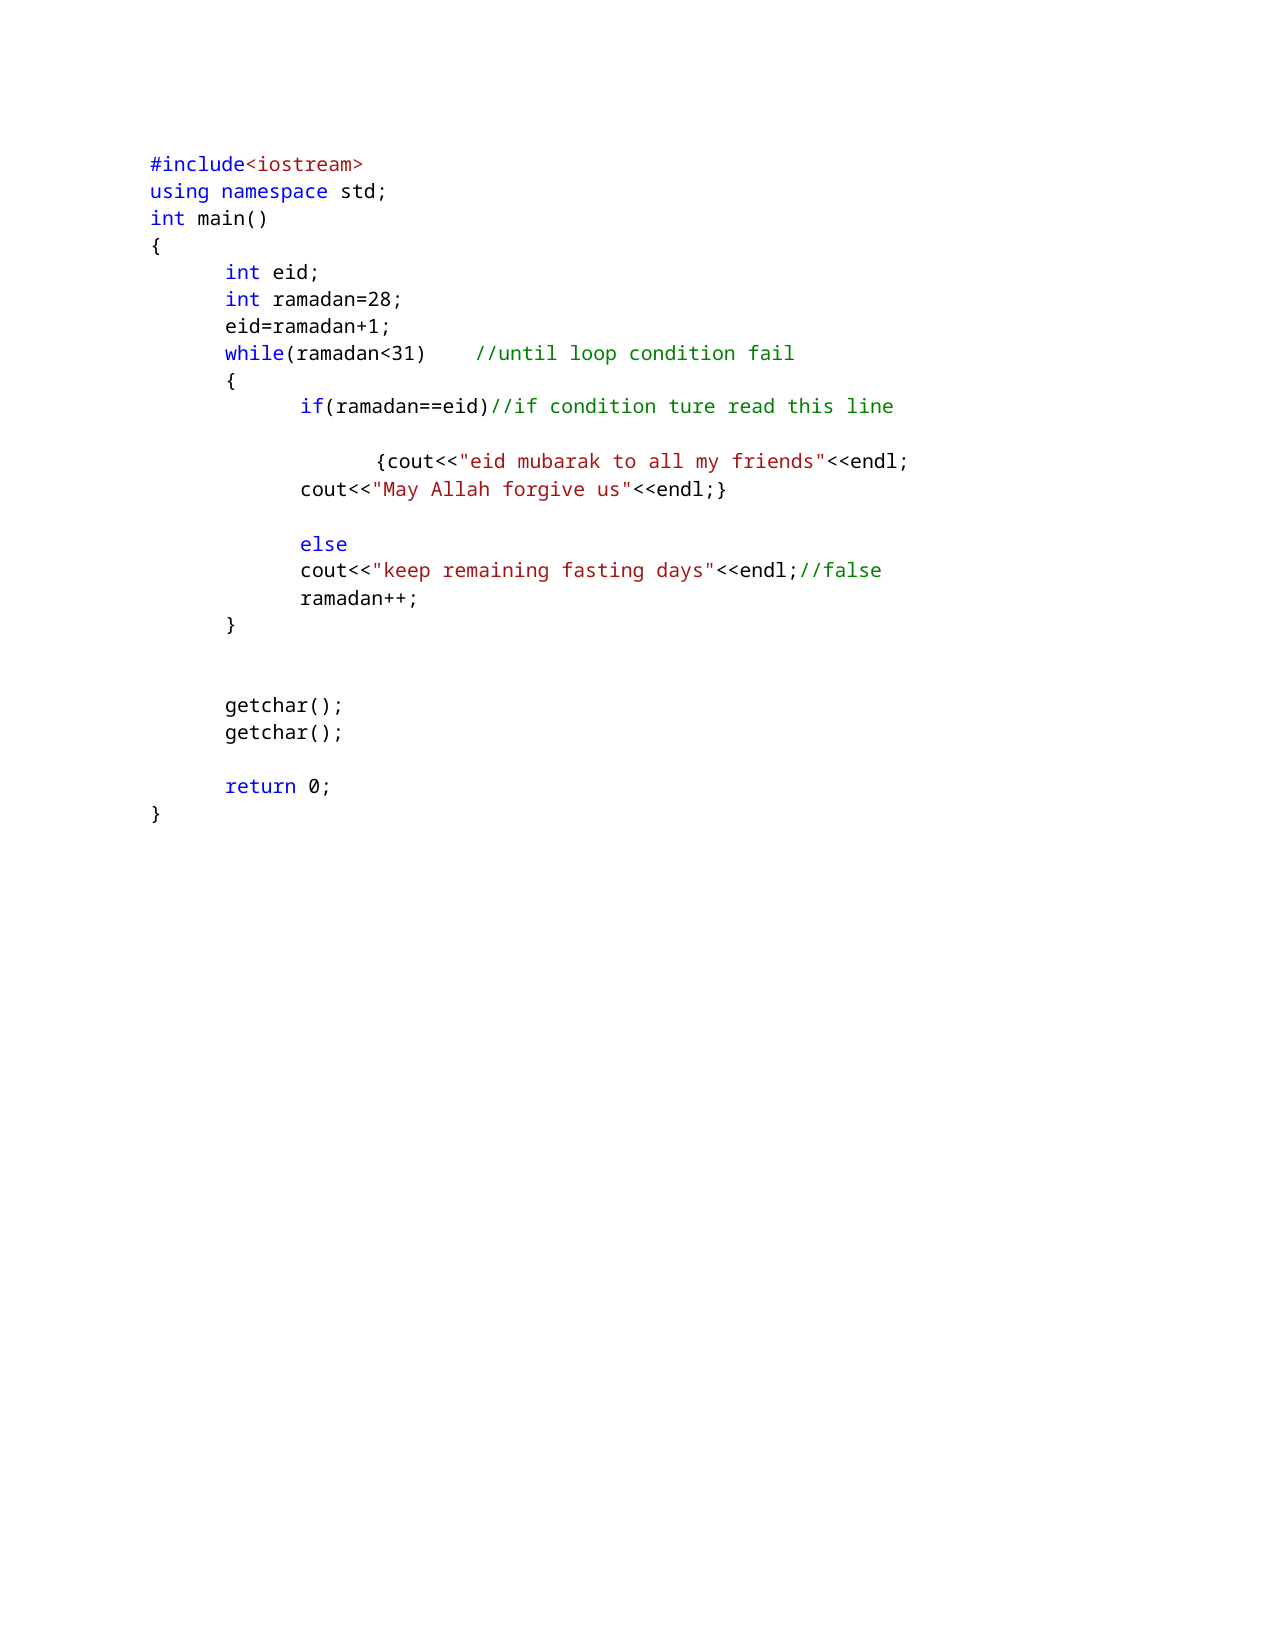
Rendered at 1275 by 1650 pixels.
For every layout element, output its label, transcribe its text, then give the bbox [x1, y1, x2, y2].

text return 0; [150, 773, 1125, 799]
text cout<<"keep remaining fasting days"<<endl;//false [150, 557, 1125, 584]
text #include<iostream> [150, 150, 1125, 177]
text { [150, 366, 1125, 393]
text getchar(); [150, 719, 1125, 746]
text cout<<"May Allah forgive us"<<endl;} [150, 475, 1125, 502]
text } [150, 799, 1125, 827]
text else [150, 530, 1125, 557]
text {cout<<"eid mubarak to all my friends"<<endl; [150, 448, 1125, 475]
text } [150, 611, 1125, 638]
text int eid; [150, 258, 1125, 285]
text int ramadan=28; [150, 285, 1125, 312]
text int main() [150, 204, 1125, 231]
text using namespace std; [150, 177, 1125, 204]
text { [150, 231, 1125, 258]
text while(ramadan<31) //until loop condition fail [150, 339, 1125, 366]
text ramadan++; [150, 584, 1125, 611]
text eid=ramadan+1; [150, 312, 1125, 339]
text getchar(); [150, 692, 1125, 719]
text if(ramadan==eid)//if condition ture read this line [150, 393, 1125, 420]
